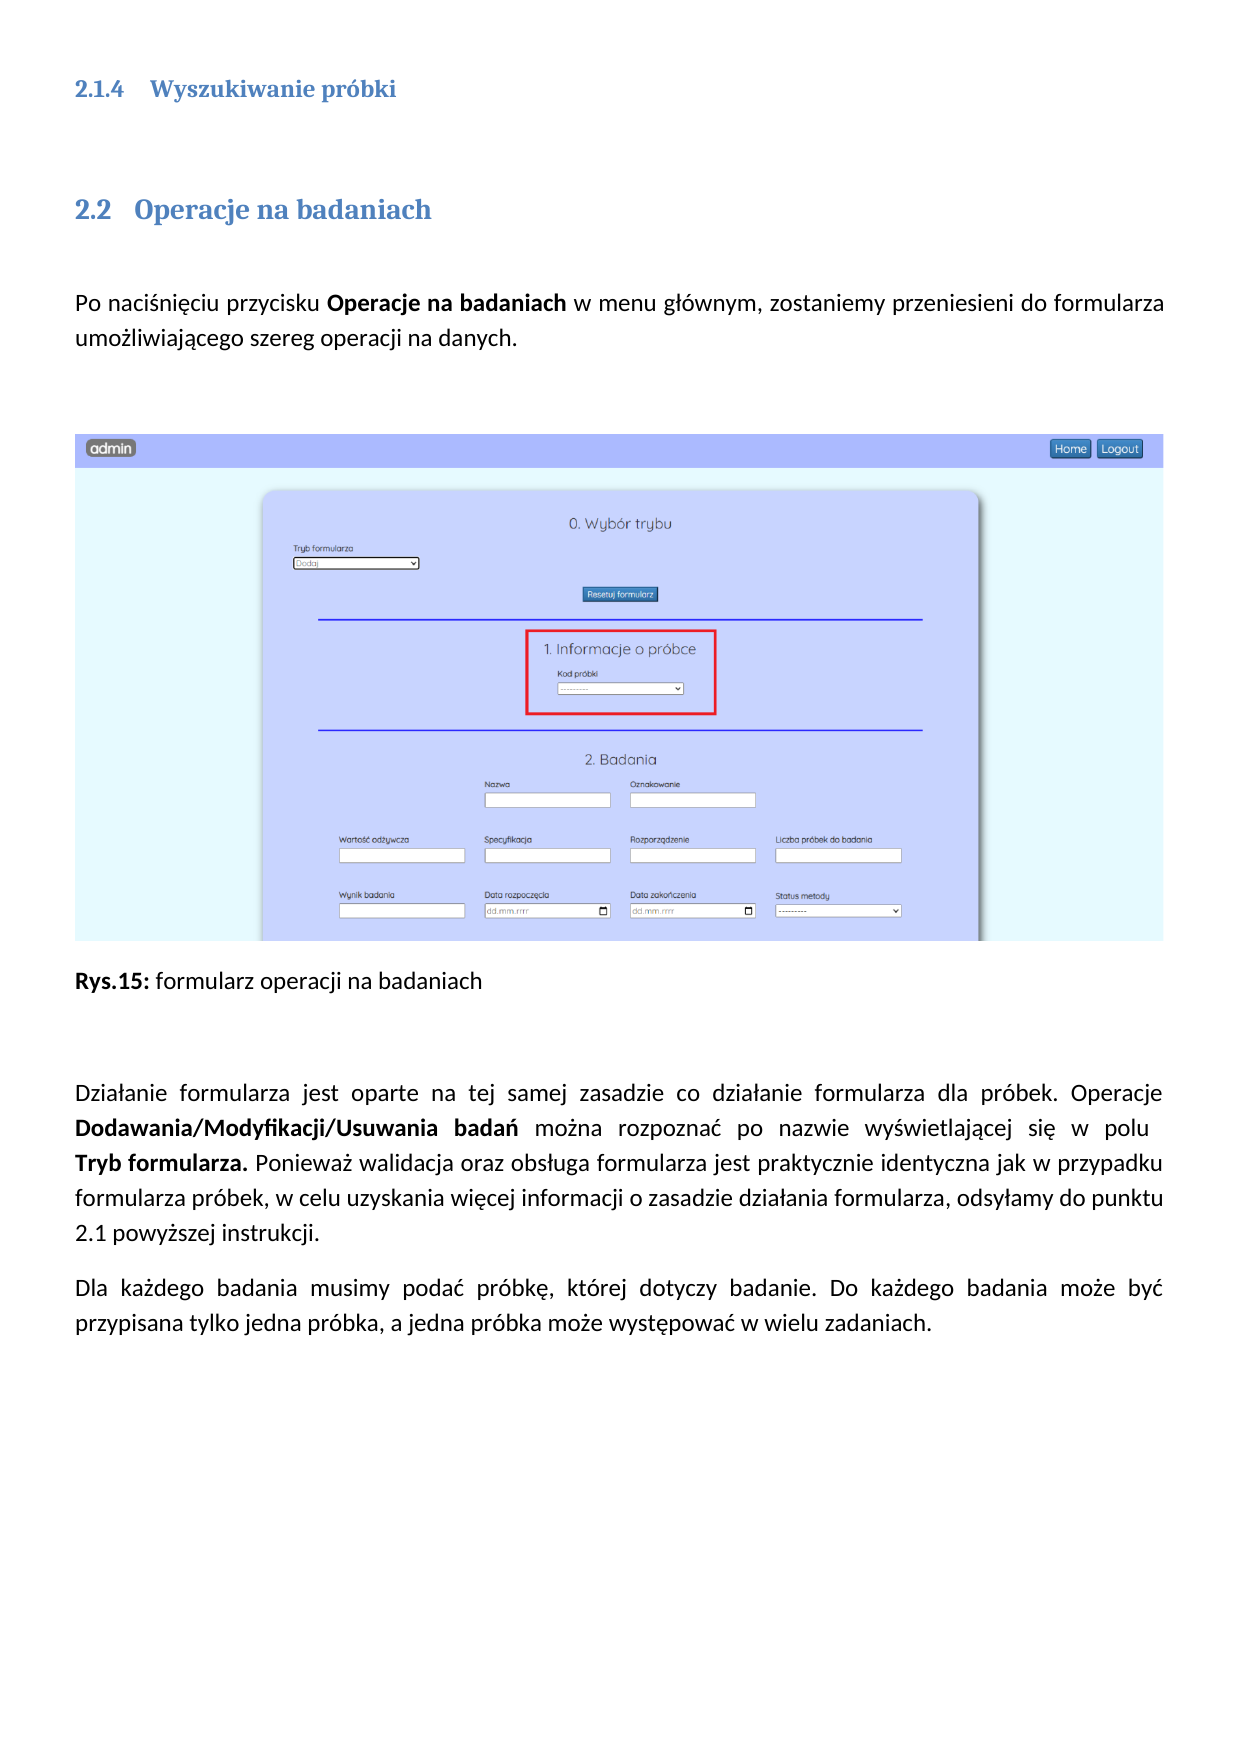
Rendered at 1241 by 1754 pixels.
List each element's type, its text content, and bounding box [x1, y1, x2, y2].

subtitle Wyszukiwanie próbki [75, 75, 1165, 104]
subtitle Operacje na badaniach [75, 193, 1165, 227]
text Działanie formularza jest oparte na tej samej zasadzie co działanie formularza dla próbek. Operacje Dodawania/Modyfikacji/Usuwania badań można rozpoznać po nazwie wyświetlającej się w polu Tryb formularza. Ponieważ walidacja oraz obsługa formularza jest praktycznie identyczna jak w przypadku formularza próbek, w celu uzyskania więcej informacji o zasadzie działania formularza, odsyłamy do punktu 2.1 powyższej instrukcji. [75, 1077, 1165, 1247]
picture [75, 434, 1164, 941]
text Dla każdego badania musimy podać próbkę, której dotyczy badanie. Do każdego badania może być przypisana tylko jedna próbka, a jedna próbka może występować w wielu zadaniach. [75, 1273, 1165, 1338]
text Rys.15: formularz operacji na badaniach [75, 965, 1165, 996]
text Po naciśnięciu przycisku Operacje na badaniach w menu głównym, zostaniemy przeniesieni do formularza umożliwiającego szereg operacji na danych. [75, 288, 1165, 353]
